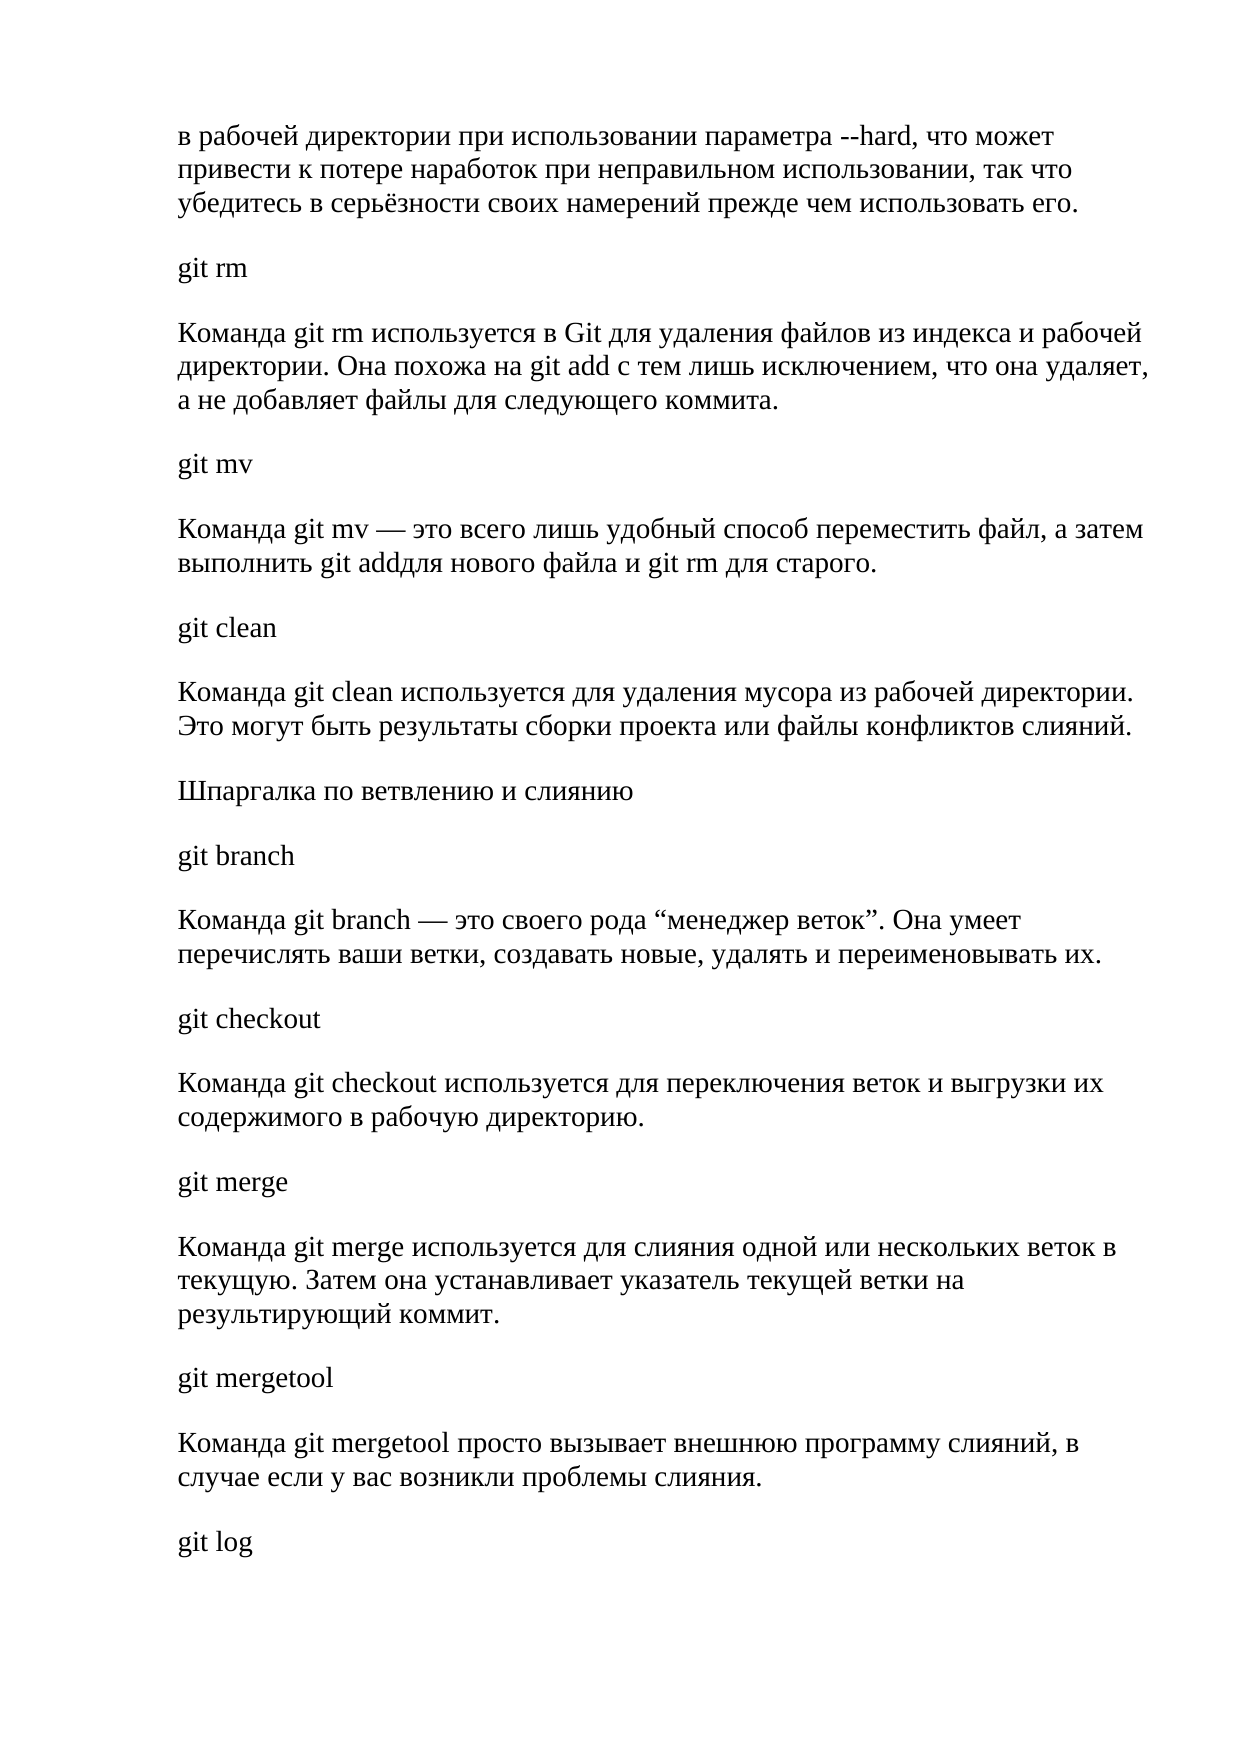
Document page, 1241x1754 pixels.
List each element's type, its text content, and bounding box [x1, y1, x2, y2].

text Команда git clean используется для удаления мусора из рабочей директории. Это могут быть результаты сборки проекта или файлы конфликтов слияний. [177, 674, 1152, 742]
text git branch [177, 838, 1152, 871]
text Команда git merge используется для слияния одной или нескольких веток в текущую. Затем она устанавливает указатель текущей ветки на результирующий коммит. [177, 1229, 1152, 1329]
text git merge [177, 1164, 1152, 1197]
text git clean [177, 610, 1152, 643]
text git log [177, 1524, 1152, 1557]
text Команда git rm используется в Git для удаления файлов из индекса и рабочей директории. Она похожа на git add с тем лишь исключением, что она удаляет, а не добавляет файлы для следующего коммита. [177, 315, 1152, 415]
text Команда git mergetool просто вызывает внешнюю программу слияний, в случае если у вас возникли проблемы слияния. [177, 1425, 1152, 1492]
text git rm [177, 250, 1152, 283]
text Команда git checkout используется для переключения веток и выгрузки их содержимого в рабочую директорию. [177, 1066, 1152, 1133]
text git checkout [177, 1001, 1152, 1034]
text Команда git branch — это своего рода “менеджер веток”. Она умеет перечислять ваши ветки, создавать новые, удалять и переименовывать их. [177, 902, 1152, 969]
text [177, 118, 1152, 219]
text git mergetool [177, 1361, 1152, 1394]
text Команда git mv — это всего лишь удобный способ переместить файл, а затем выполнить git addдля нового файла и git rm для старого. [177, 511, 1152, 578]
text git mv [177, 447, 1152, 480]
text Шпаргалка по ветвлению и слиянию [177, 773, 1152, 806]
